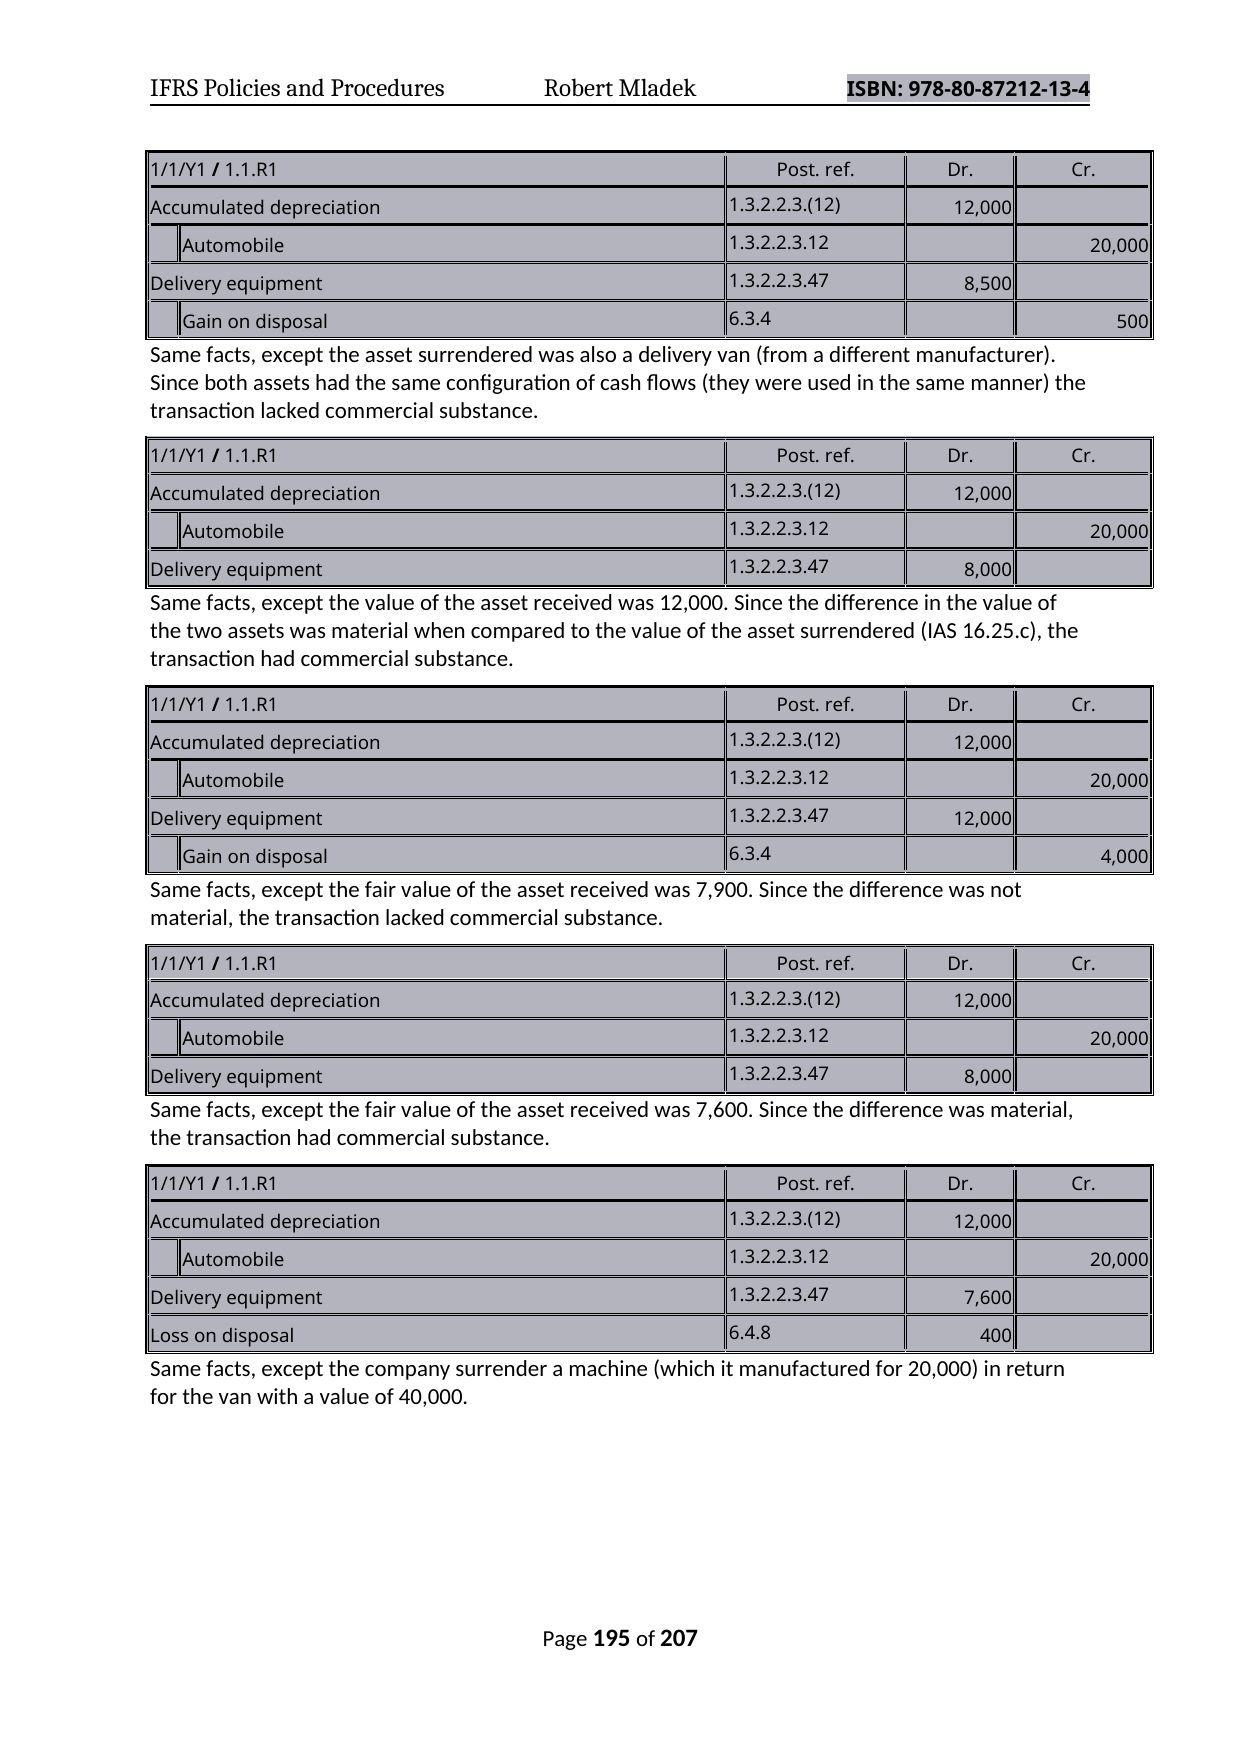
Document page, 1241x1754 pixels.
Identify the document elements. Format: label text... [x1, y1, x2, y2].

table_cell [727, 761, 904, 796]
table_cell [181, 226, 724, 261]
text Same facts, except the asset surrendered was also a delivery van (from a different manufacturer). Since both assets had the same configuration of cash flows (they were used in the same manner) the transaction lacked commercial substance. [150, 340, 1090, 424]
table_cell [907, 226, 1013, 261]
text Same facts, except the company surrender a machine (which it manufactured for 20,000) in return for the van with a value of 40,000. [150, 1354, 1090, 1410]
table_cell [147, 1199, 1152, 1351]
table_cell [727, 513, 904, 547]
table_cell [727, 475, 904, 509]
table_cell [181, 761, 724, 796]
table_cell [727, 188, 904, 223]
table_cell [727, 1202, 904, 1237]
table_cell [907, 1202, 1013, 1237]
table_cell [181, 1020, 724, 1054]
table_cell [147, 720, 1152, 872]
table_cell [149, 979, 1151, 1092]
text Same facts, except the fair value of the asset received was 7,900. Since the difference was not material, the transaction lacked commercial substance. [150, 875, 1090, 931]
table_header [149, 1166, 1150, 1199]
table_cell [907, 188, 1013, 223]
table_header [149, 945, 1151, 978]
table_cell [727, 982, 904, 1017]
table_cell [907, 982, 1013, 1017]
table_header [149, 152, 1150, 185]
text Same facts, except the value of the asset received was 12,000. Since the difference in the value of the two assets was material when compared to the value of the asset surrendered (IAS 16.25.c), the transaction had commercial substance. [150, 589, 1090, 672]
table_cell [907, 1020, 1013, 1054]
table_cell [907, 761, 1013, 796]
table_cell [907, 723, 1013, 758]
text Same facts, except the fair value of the asset received was 7,600. Since the difference was material, the transaction had commercial substance. [150, 1096, 1090, 1151]
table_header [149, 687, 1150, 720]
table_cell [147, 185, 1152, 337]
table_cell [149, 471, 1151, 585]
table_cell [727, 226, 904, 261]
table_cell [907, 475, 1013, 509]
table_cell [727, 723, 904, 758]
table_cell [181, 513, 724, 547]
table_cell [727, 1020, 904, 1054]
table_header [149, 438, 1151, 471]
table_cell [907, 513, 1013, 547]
